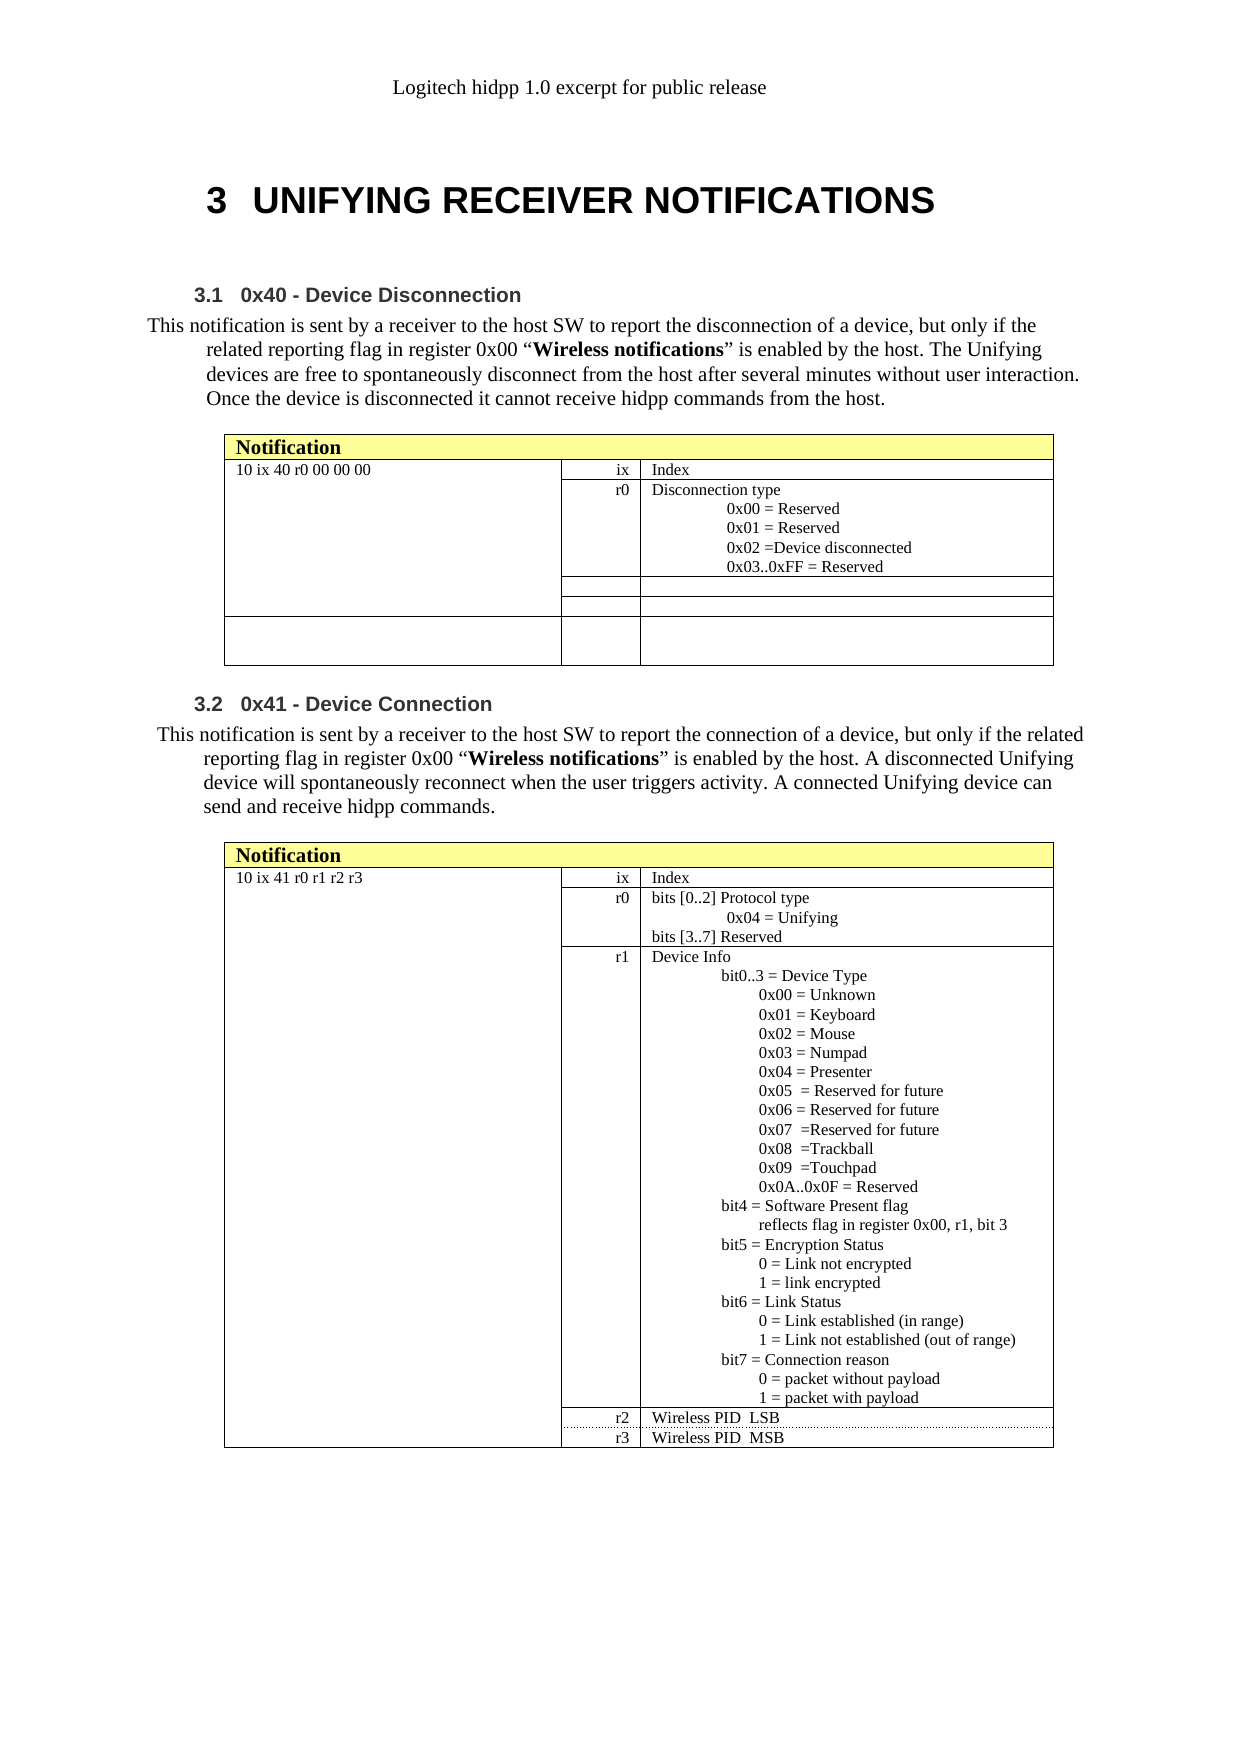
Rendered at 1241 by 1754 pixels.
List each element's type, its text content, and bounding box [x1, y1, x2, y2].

subtitle This notification is sent by a receiver to the host SW to report the connection of a device, but only if the related reporting flag in register 0x00 “Wireless notifications” is enabled by the host. A disconnected Unifying device will spontaneously reconnect when the user triggers activity. A connected Unifying device can send and receive hidpp commands. [157, 722, 1093, 818]
list UNIFYING RECEIVER NOTIFICATIONS [206, 178, 1093, 222]
table_cell Index [641, 460, 1053, 479]
table_cell r0 [562, 480, 640, 576]
text This notification is sent by a receiver to the host SW to report the disconnection of a device, but only if the related reporting flag in register 0x00 “Wireless notifications” is enabled by the host. The Unifying devices are free to spontaneously disconnect from the host after several minutes without user interaction. Once the device is disconnected it cannot receive hidpp commands from the host. [147, 313, 1093, 409]
table_cell bits [0..2] Protocol type 0x04 = Unifying bits [3..7] Reserved [641, 888, 1053, 946]
table_cell Wireless PID LSB [641, 1408, 1053, 1427]
table_cell [562, 617, 640, 665]
table_cell ix [562, 460, 640, 479]
subtitle 0x40 - Device Disconnection [194, 283, 1093, 307]
table_cell [641, 577, 1053, 596]
table_cell r2 [562, 1408, 640, 1427]
table_cell r0 [562, 888, 640, 946]
table_cell 10 ix 40 r0 00 00 00 [225, 460, 561, 616]
table_header Notification [225, 843, 1053, 867]
table_cell [641, 597, 1053, 616]
table_cell 10 ix 41 r0 r1 r2 r3 [225, 868, 561, 1447]
table_cell [562, 597, 640, 616]
table_cell Disconnection type 0x00 = Reserved 0x01 = Reserved 0x02 =Device disconnected 0x03..0xFF = Reserved [641, 480, 1053, 576]
table_cell r3 [562, 1427, 640, 1447]
table_cell Index [641, 868, 1053, 887]
table_cell Device Info bit0..3 = Device Type 0x00 = Unknown 0x01 = Keyboard 0x02 = Mouse 0x03 = Numpad 0x04 = Presenter 0x05 = Reserved for future 0x06 = Reserved for future 0x07 =Reserved for future 0x08 =Trackball 0x09 =Touchpad 0x0A..0x0F = Reserved bit4 = Software Present flag reflects flag in register 0x00, r1, bit 3 bit5 = Encryption Status 0 = Link not encrypted 1 = link encrypted bit6 = Link Status 0 = Link established (in range) 1 = Link not established (out of range) bit7 = Connection reason 0 = packet without payload 1 = packet with payload [641, 947, 1053, 1407]
subtitle 0x41 - Device Connection [194, 691, 1093, 715]
table_cell r1 [562, 947, 640, 1407]
table_cell [562, 577, 640, 596]
table_cell Wireless PID MSB [641, 1427, 1053, 1447]
table_header Notification [225, 435, 1053, 459]
table_cell [641, 617, 1053, 665]
table_cell [225, 617, 561, 665]
table_cell ix [562, 868, 640, 887]
